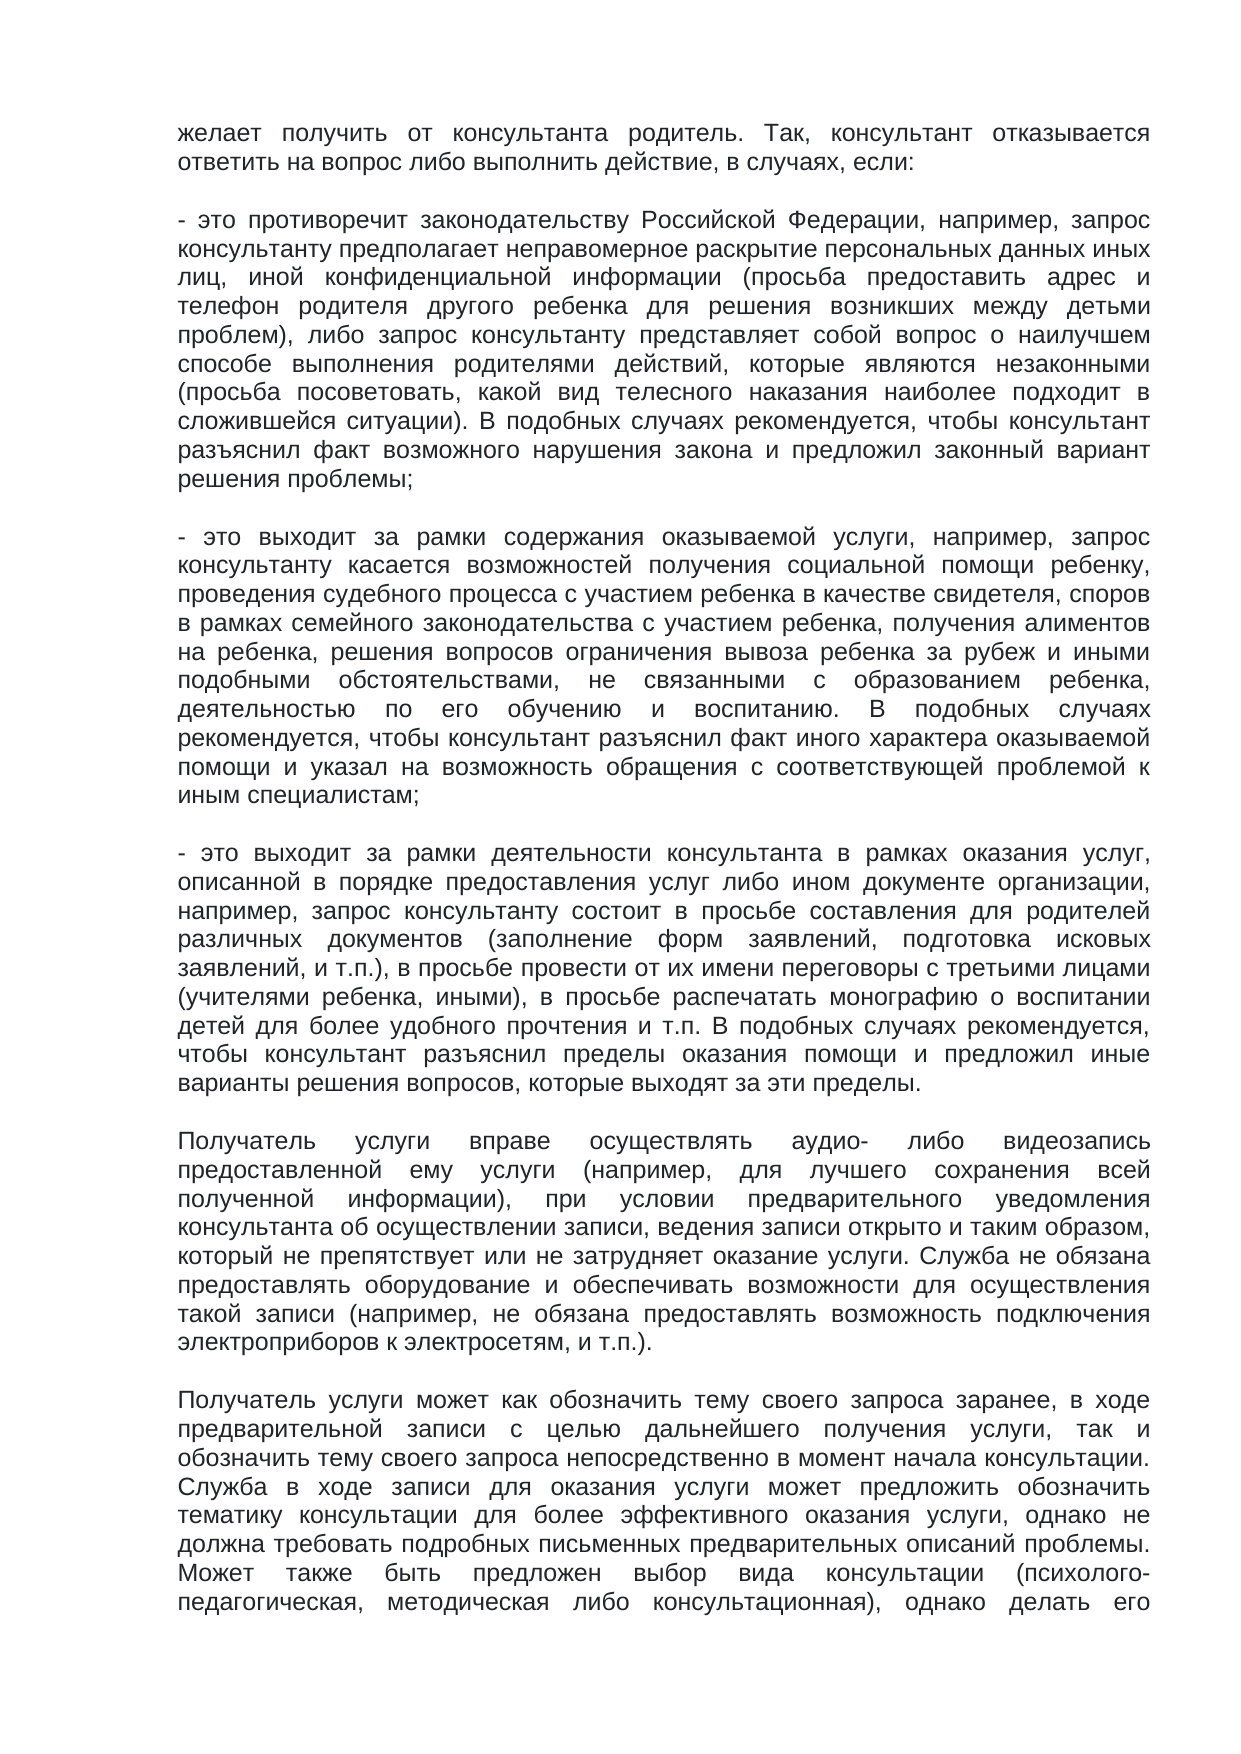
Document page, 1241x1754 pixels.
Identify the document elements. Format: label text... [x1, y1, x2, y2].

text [177, 118, 1152, 176]
text - это выходит за рамки содержания оказываемой услуги, например, запрос консультанту касается возможностей получения социальной помощи ребенку, проведения судебного процесса с участием ребенка в качестве свидетеля, споров в рамках семейного законодательства с участием ребенка, получения алиментов на ребенка, решения вопросов ограничения вывоза ребенка за рубеж и иными подобными обстоятельствами, не связанными с образованием ребенка, деятельностью по его обучению и воспитанию. В подобных случаях рекомендуется, чтобы консультант разъяснил факт иного характера оказываемой помощи и указал на возможность обращения с соответствующей проблемой к иным специалистам; [177, 521, 1152, 809]
text Получатель услуги вправе осуществлять аудио- либо видеозапись предоставленной ему услуги (например, для лучшего сохранения всей полученной информации), при условии предварительного уведомления консультанта об осуществлении записи, ведения записи открыто и таким образом, который не препятствует или не затрудняет оказание услуги. Служба не обязана предоставлять оборудование и обеспечивать возможности для осуществления такой записи (например, не обязана предоставлять возможность подключения электроприборов к электросетям, и т.п.). [177, 1126, 1152, 1356]
text - это выходит за рамки деятельности консультанта в рамках оказания услуг, описанной в порядке предоставления услуг либо ином документе организации, например, запрос консультанту состоит в просьбе составления для родителей различных документов (заполнение форм заявлений, подготовка исковых заявлений, и т.п.), в просьбе провести от их имени переговоры с третьими лицами (учителями ребенка, иными), в просьбе распечатать монографию о воспитании детей для более удобного прочтения и т.п. В подобных случаях рекомендуется, чтобы консультант разъяснил пределы оказания помощи и предложил иные варианты решения вопросов, которые выходят за эти пределы. [177, 838, 1152, 1097]
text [177, 1385, 1152, 1615]
text - это противоречит законодательству Российской Федерации, например, запрос консультанту предполагает неправомерное раскрытие персональных данных иных лиц, иной конфиденциальной информации (просьба предоставить адрес и телефон родителя другого ребенка для решения возникших между детьми проблем), либо запрос консультанту представляет собой вопрос о наилучшем способе выполнения родителями действий, которые являются незаконными (просьба посоветовать, какой вид телесного наказания наиболее подходит в сложившейся ситуации). В подобных случаях рекомендуется, чтобы консультант разъяснил факт возможного нарушения закона и предложил законный вариант решения проблемы; [177, 205, 1152, 492]
